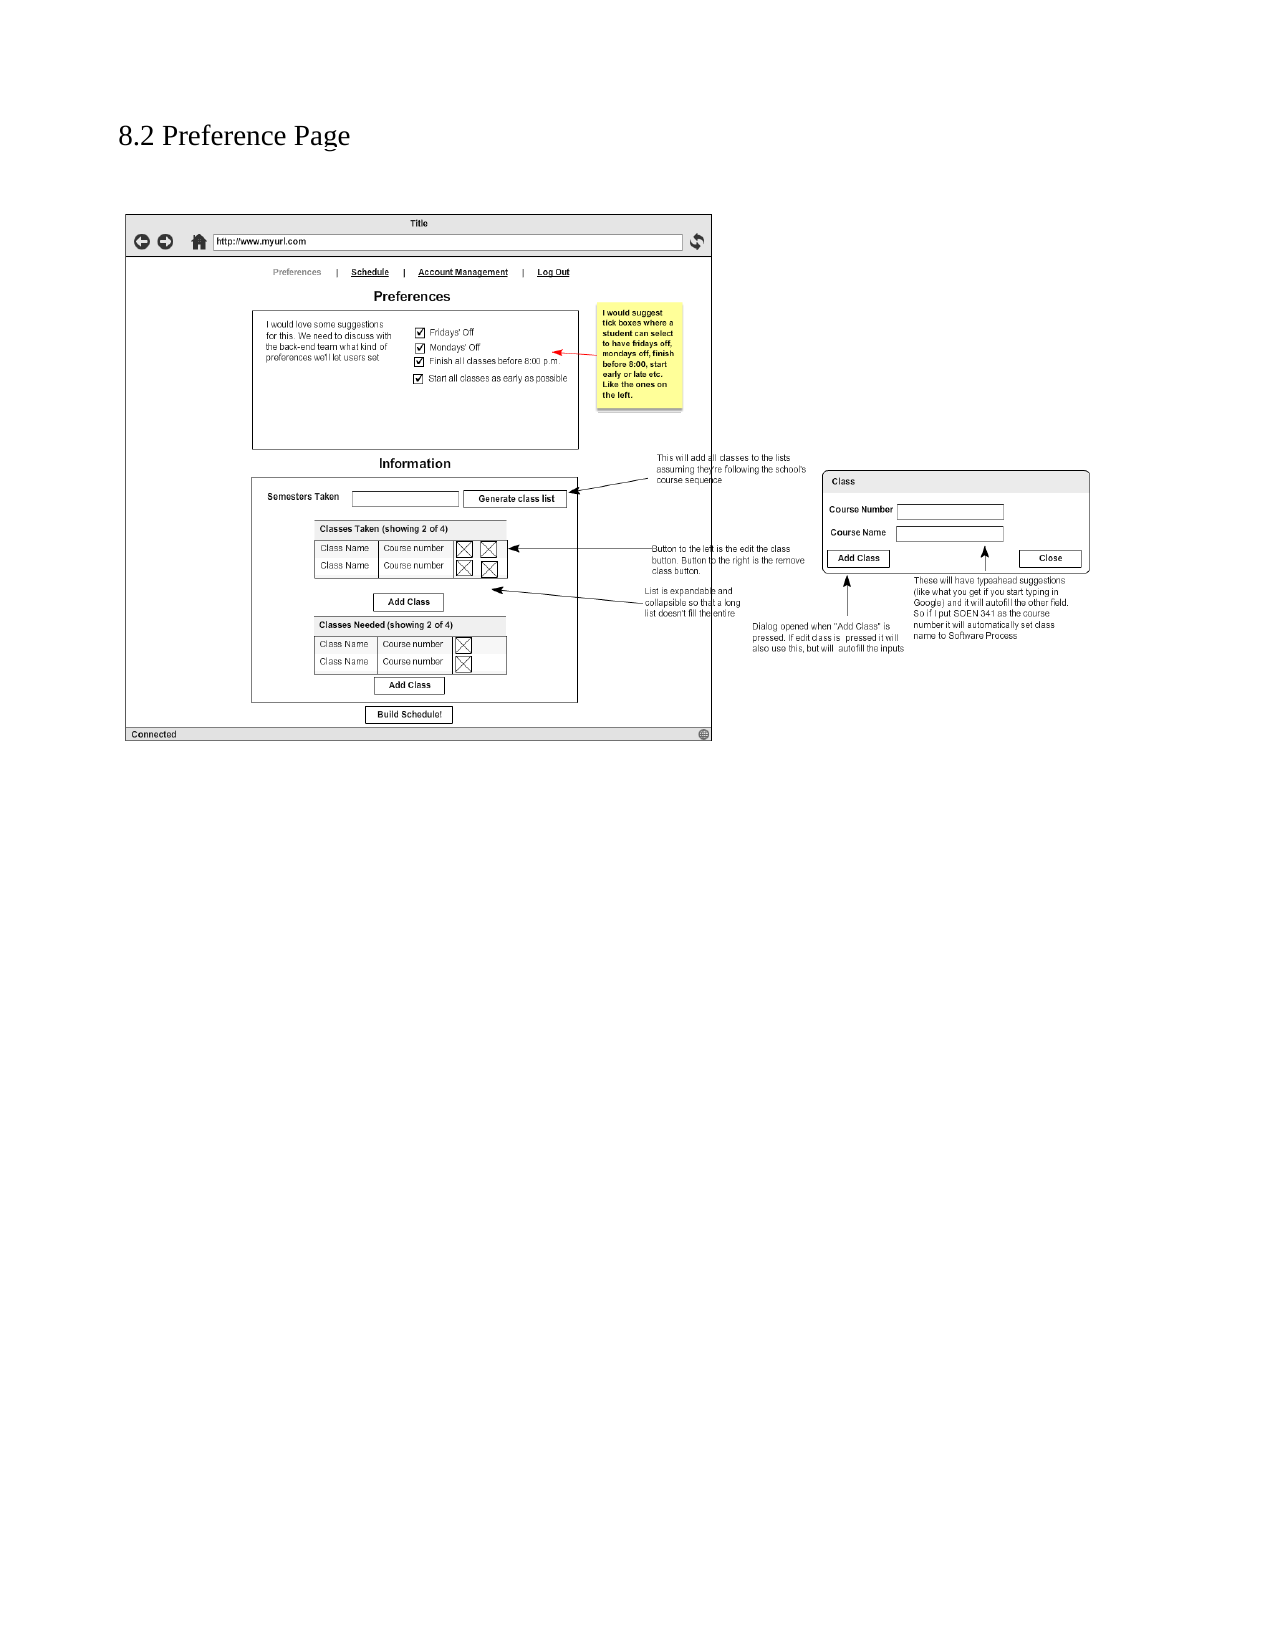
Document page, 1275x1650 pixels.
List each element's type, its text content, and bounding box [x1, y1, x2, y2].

text 8.2 Preference Page [118, 118, 1157, 152]
picture [125, 214, 1092, 743]
